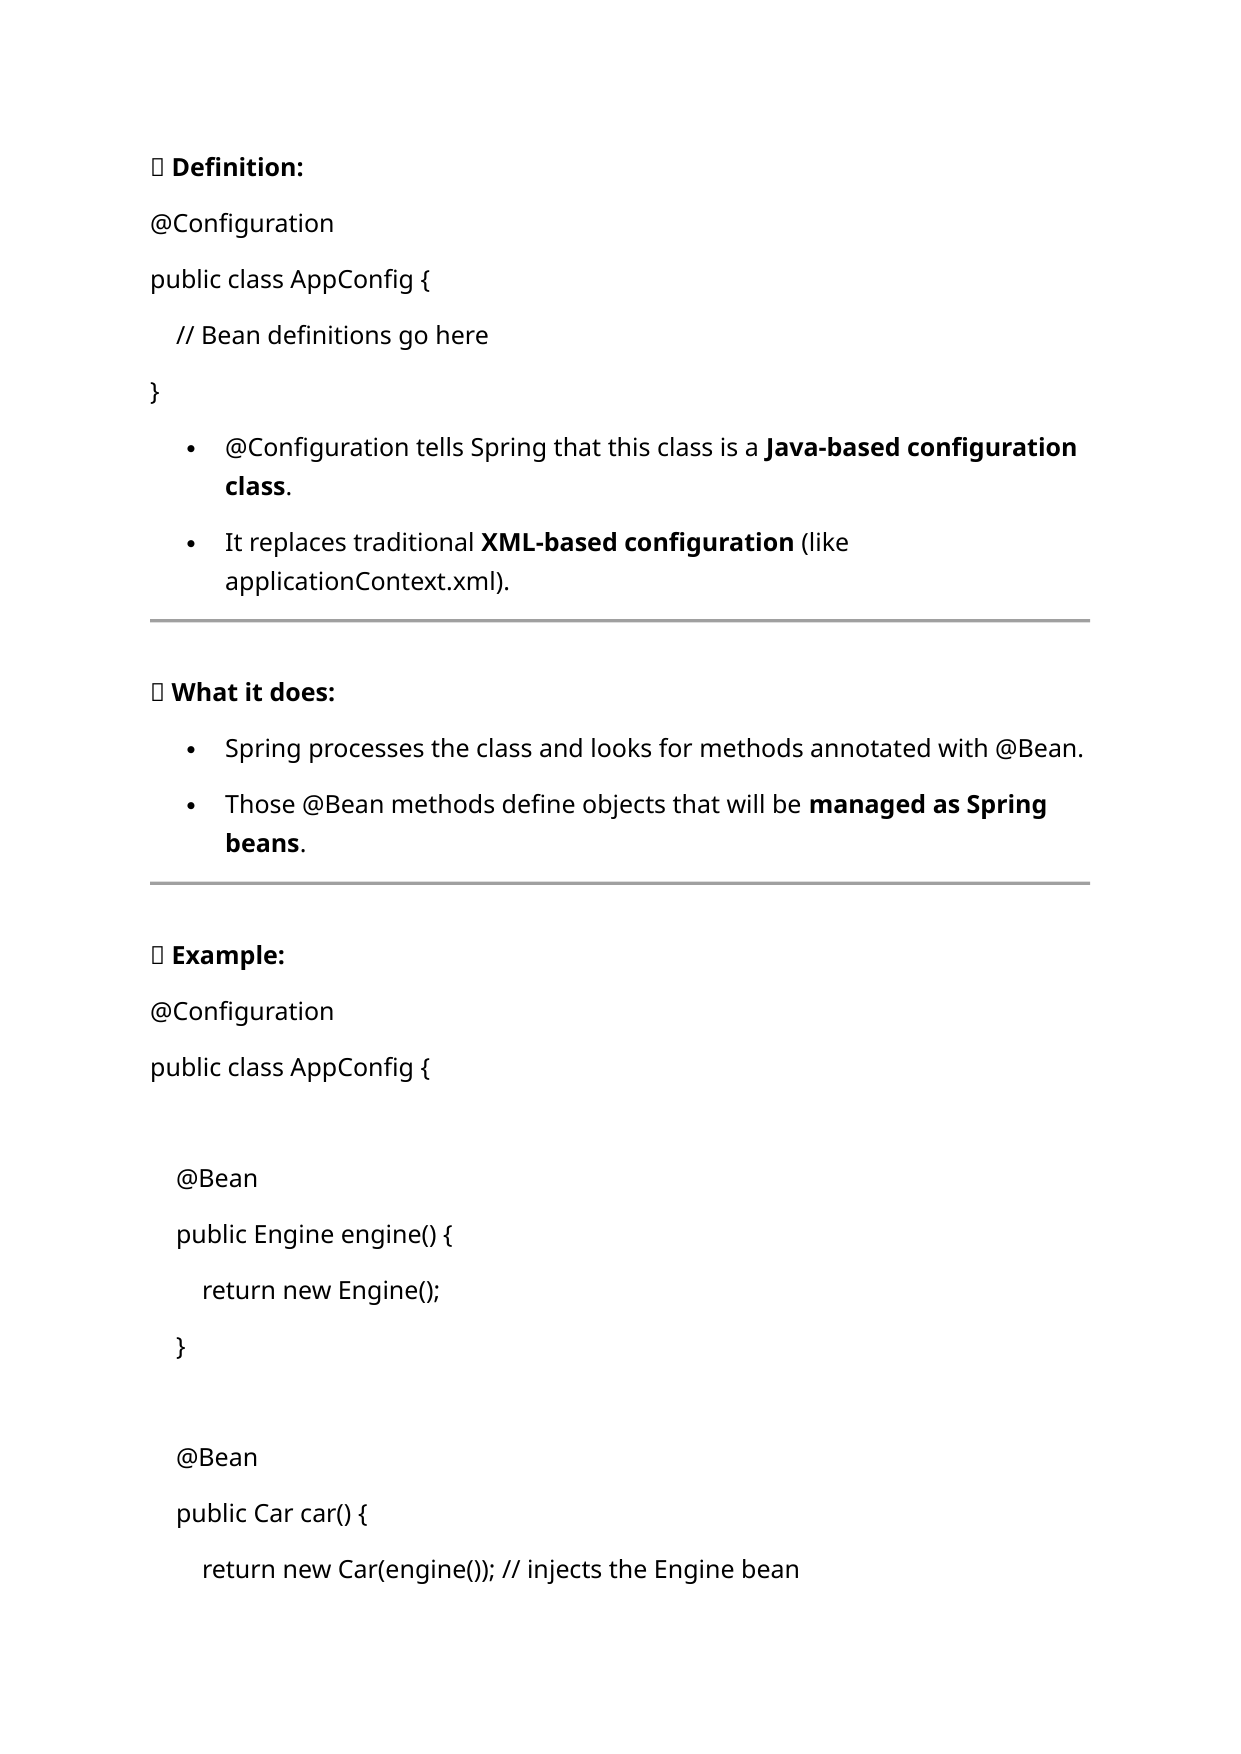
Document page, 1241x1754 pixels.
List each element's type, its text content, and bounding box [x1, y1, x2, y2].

text @Bean [150, 1440, 1090, 1474]
text return new Engine(); [150, 1272, 1090, 1307]
text @Bean [150, 1161, 1090, 1195]
text // Bean definitions go here [150, 317, 1090, 352]
list Those @Bean methods define objects that will be managed as Spring beans. [187, 787, 1090, 860]
list @Configuration tells Spring that this class is a Java-based configuration class. [187, 429, 1090, 502]
list Spring processes the class and looks for methods annotated with @Bean. [187, 731, 1090, 765]
text return new Car(engine()); // injects the Engine bean [150, 1552, 1090, 1586]
text public class AppConfig { [150, 262, 1090, 296]
text @Configuration [150, 206, 1090, 240]
text 🧠 What it does: [150, 675, 1090, 709]
text public Engine engine() { [150, 1217, 1090, 1251]
text 📌 Definition: [150, 150, 1090, 184]
text public class AppConfig { [150, 1049, 1090, 1083]
list It replaces traditional XML-based configuration (like applicationContext.xml). [187, 524, 1090, 597]
text } [150, 373, 1090, 407]
text ✅ Example: [150, 937, 1090, 972]
text } [150, 1328, 1090, 1362]
text @Configuration [150, 993, 1090, 1027]
text public Car car() { [150, 1496, 1090, 1530]
